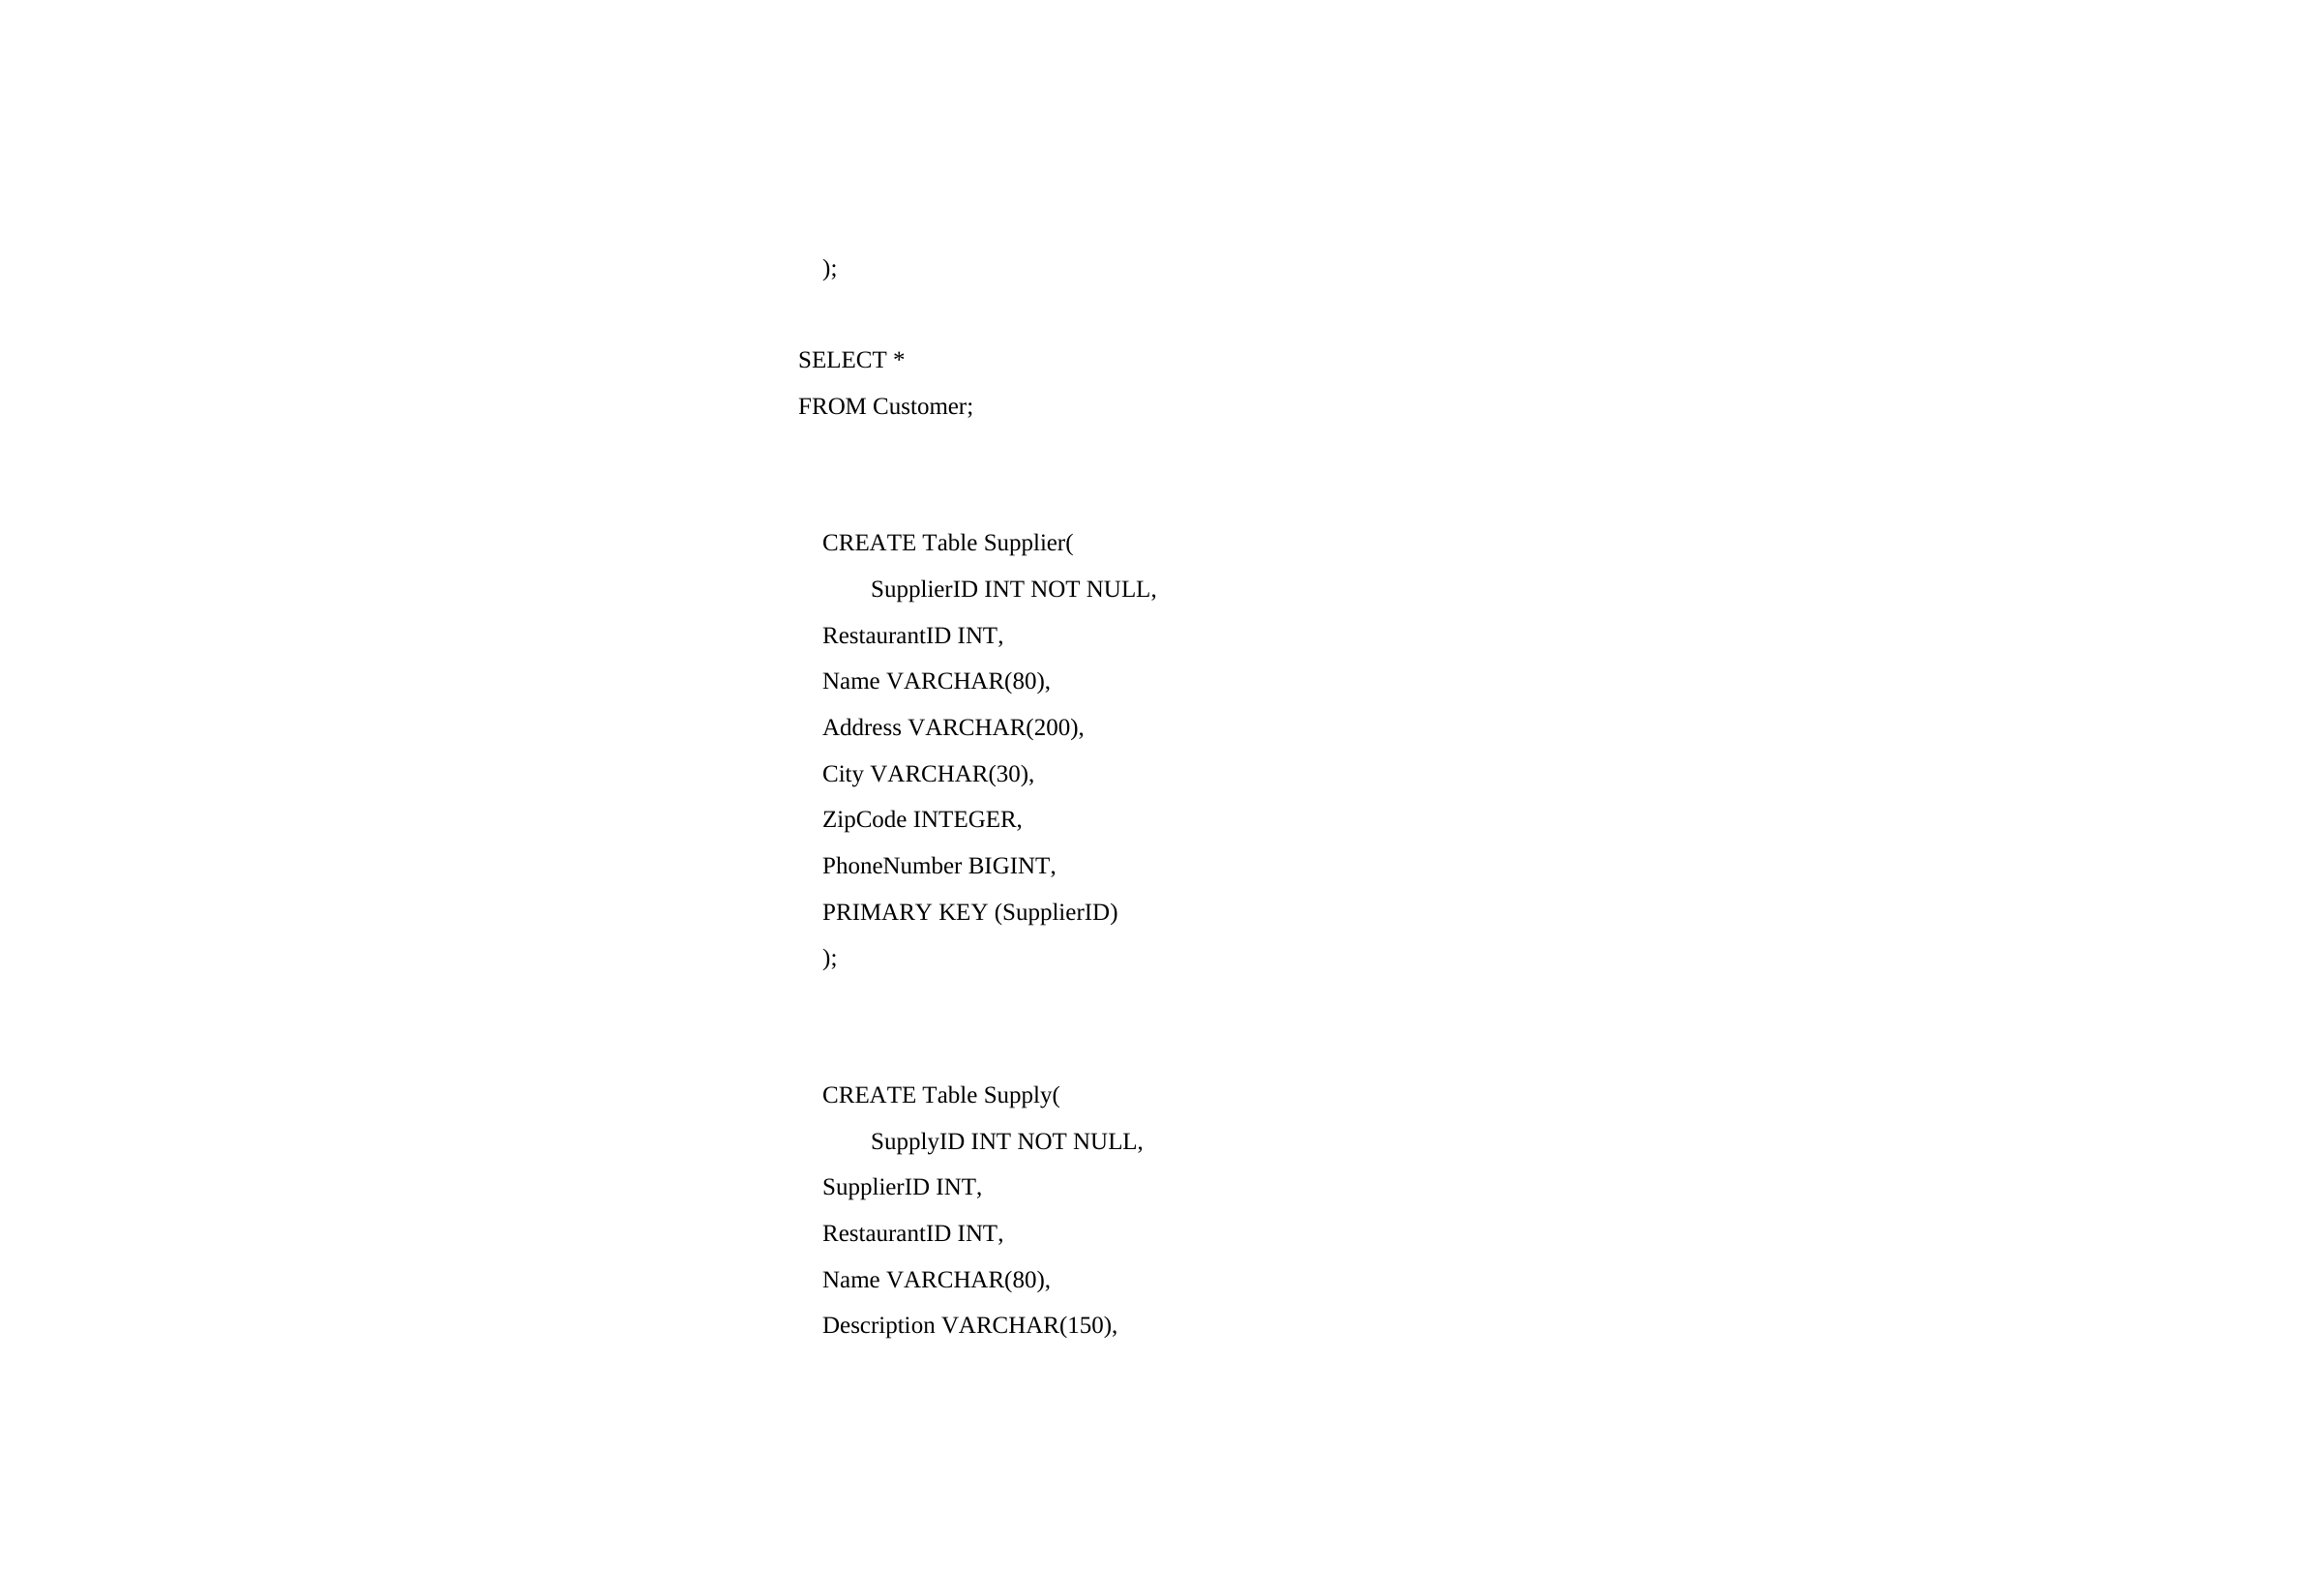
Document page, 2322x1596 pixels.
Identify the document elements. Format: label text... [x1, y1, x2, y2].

text SupplierID INT, [798, 1172, 2003, 1200]
text ); [798, 944, 2003, 971]
text CREATE Table Supply( [798, 1080, 2003, 1108]
text Address VARCHAR(200), [798, 713, 2003, 741]
text FROM Customer; [798, 392, 2003, 419]
text ); [798, 253, 2003, 281]
text City VARCHAR(30), [798, 759, 2003, 786]
text PhoneNumber BIGINT, [798, 851, 2003, 879]
text SupplyID INT NOT NULL, [798, 1127, 2003, 1154]
text CREATE Table Supplier( [798, 528, 2003, 556]
text SupplierID INT NOT NULL, [798, 575, 2003, 603]
text RestaurantID INT, [798, 621, 2003, 648]
text ZipCode INTEGER, [798, 805, 2003, 833]
text PRIMARY KEY (SupplierID) [798, 898, 2003, 926]
text Name VARCHAR(80), [798, 1265, 2003, 1293]
text RestaurantID INT, [798, 1219, 2003, 1247]
text Name VARCHAR(80), [798, 666, 2003, 695]
text SELECT * [798, 345, 2003, 373]
text Description VARCHAR(150), [798, 1312, 2003, 1339]
